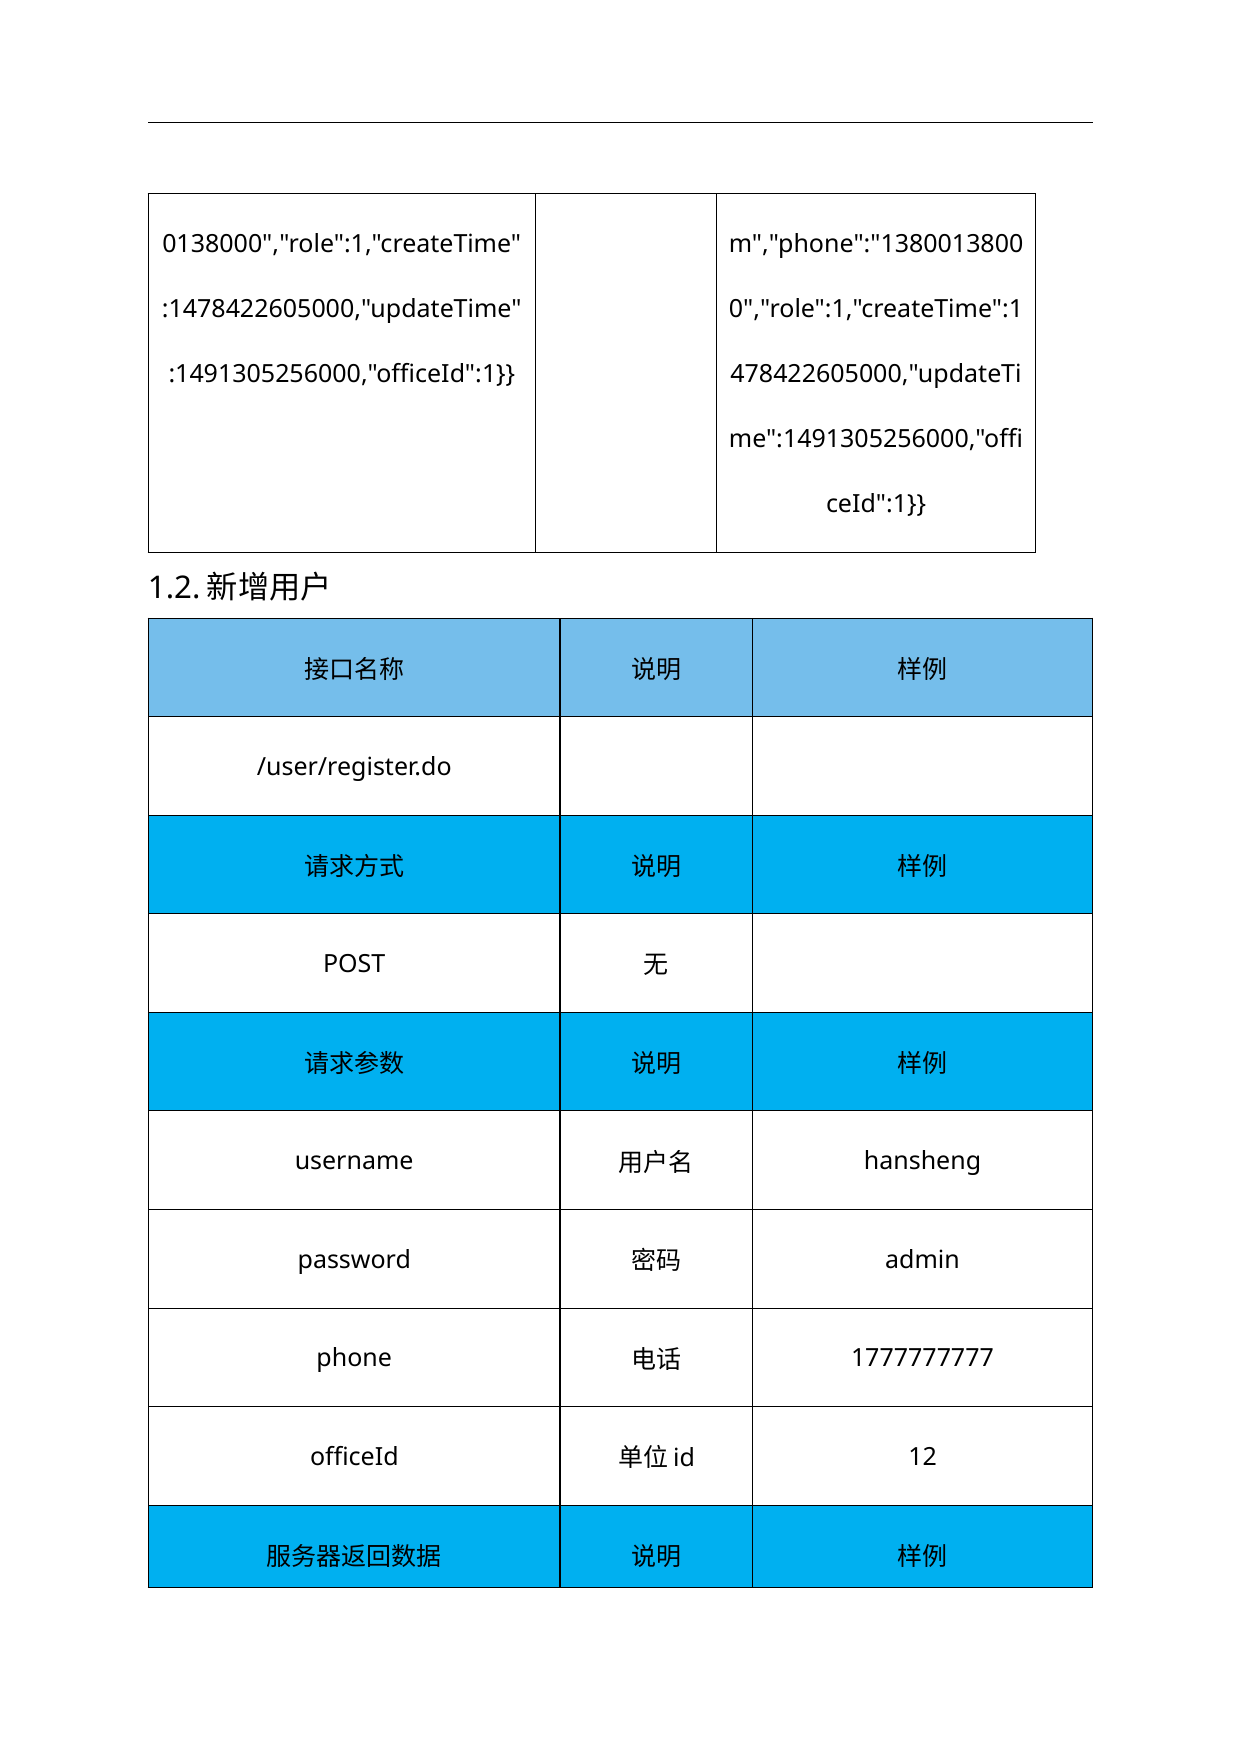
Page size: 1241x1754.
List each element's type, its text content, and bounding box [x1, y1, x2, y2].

subtitle 新增用户 [148, 553, 1093, 618]
table_cell password [149, 1210, 559, 1307]
table_cell 请求方式 [149, 816, 559, 913]
table_cell 12 [753, 1407, 1092, 1504]
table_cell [717, 194, 1035, 552]
table_cell 说明 [561, 1506, 752, 1587]
table_cell /user/register.do [149, 717, 559, 815]
table_cell officeId [149, 1407, 559, 1504]
table_cell [536, 194, 716, 552]
table_cell 样例 [753, 816, 1092, 913]
table_cell [753, 717, 1092, 815]
table_cell 说明 [561, 1013, 752, 1110]
table_cell [753, 914, 1092, 1012]
table_cell 样例 [753, 1013, 1092, 1110]
table_cell phone [149, 1309, 559, 1406]
table_cell 说明 [561, 816, 752, 913]
table_cell POST [149, 914, 559, 1012]
table_cell 用户名 [561, 1111, 752, 1209]
table_header 说明 [561, 619, 752, 716]
table_cell 单位id [561, 1407, 752, 1504]
table_cell 无 [561, 914, 752, 1012]
table_cell 请求参数 [149, 1013, 559, 1110]
table_cell username [149, 1111, 559, 1209]
table_cell 电话 [561, 1309, 752, 1406]
table_cell 服务器返回数据 [149, 1506, 559, 1587]
table_header 样例 [753, 619, 1092, 716]
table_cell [149, 194, 535, 552]
table_header 接口名称 [149, 619, 559, 716]
table_cell hansheng [753, 1111, 1092, 1209]
table_cell 1777777777 [753, 1309, 1092, 1406]
table_cell admin [753, 1210, 1092, 1307]
table_cell 密码 [561, 1210, 752, 1307]
table_cell [561, 717, 752, 815]
table_cell 样例 [753, 1506, 1092, 1587]
